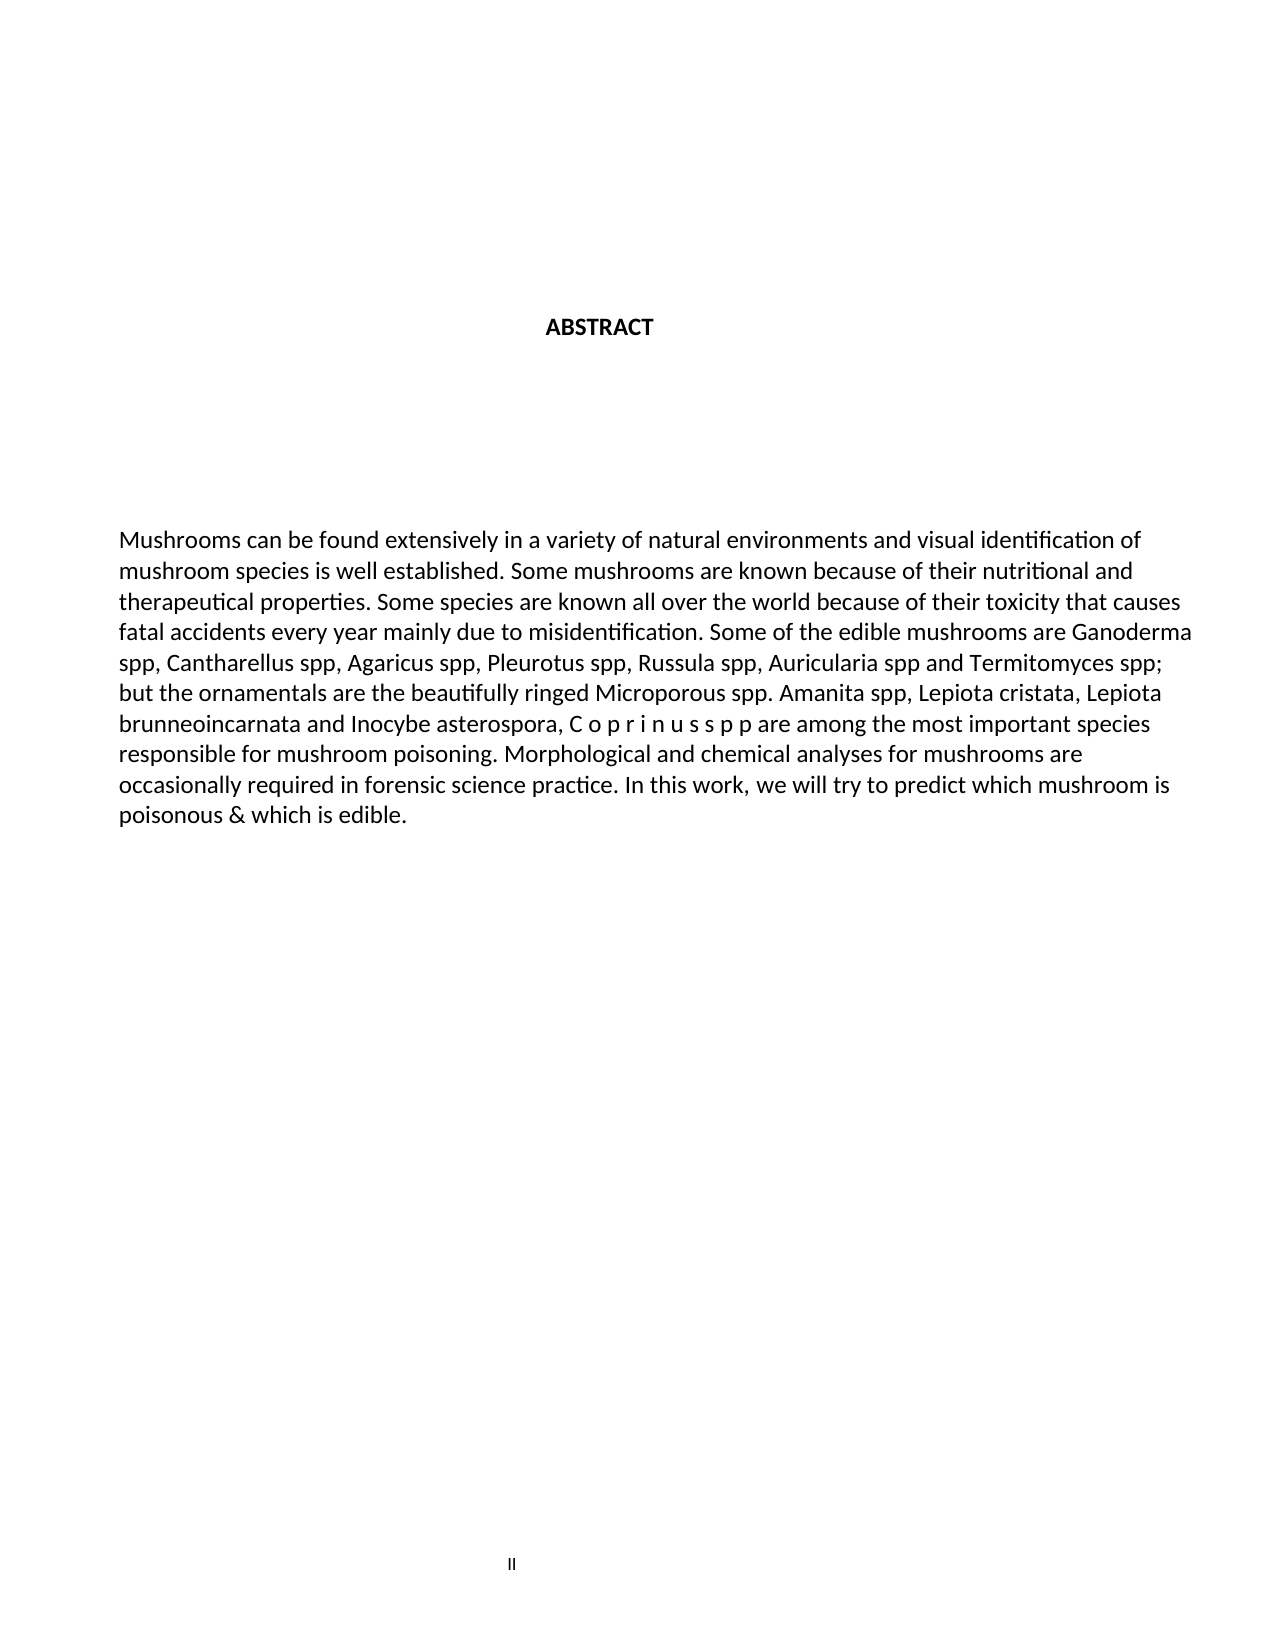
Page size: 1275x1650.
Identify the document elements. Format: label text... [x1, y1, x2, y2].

text ABSTRACT [119, 311, 1196, 342]
text Mushrooms can be found extensively in a variety of natural environments and visual identification of mushroom species is well established. Some mushrooms are known because of their nutritional and therapeutical properties. Some species are known all over the world because of their toxicity that causes fatal accidents every year mainly due to misidentification. Some of the edible mushrooms are Ganoderma spp, Cantharellus spp, Agaricus spp, Pleurotus spp, Russula spp, Auricularia spp and Termitomyces spp; but the ornamentals are the beautifully ringed Microporous spp. Amanita spp, Lepiota cristata, Lepiota brunneoincarnata and Inocybe asterospora, C o p r i n u s s p p are among the most important species responsible for mushroom poisoning. Morphological and chemical analyses for mushrooms are occasionally required in forensic science practice. In this work, we will try to predict which mushroom is poisonous & which is edible. [119, 525, 1196, 830]
